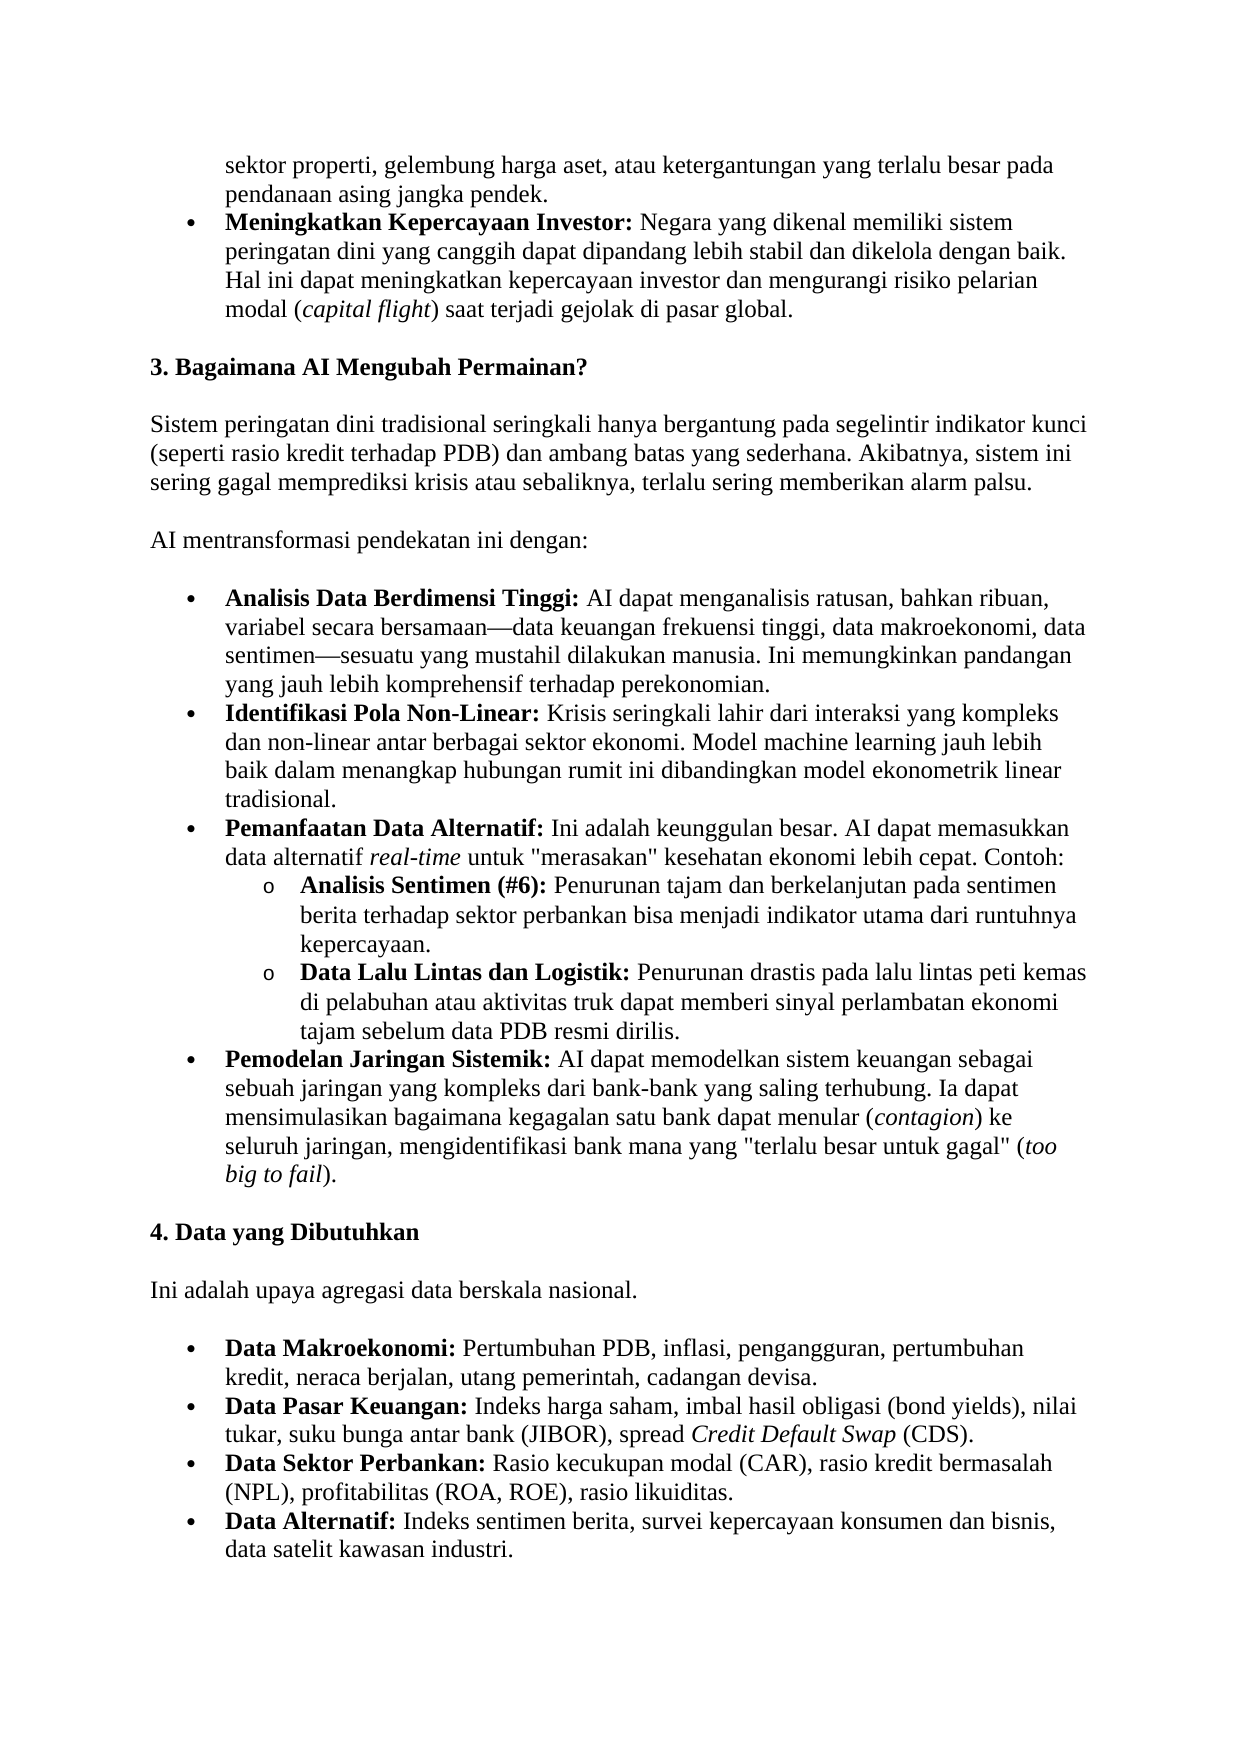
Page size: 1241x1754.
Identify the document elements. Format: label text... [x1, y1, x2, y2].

list Data Alternatif: Indeks sentimen berita, survei kepercayaan konsumen dan bisnis, data satelit kawasan industri. [187, 1506, 1090, 1563]
text Sistem peringatan dini tradisional seringkali hanya bergantung pada segelintir indikator kunci (seperti rasio kredit terhadap PDB) dan ambang batas yang sederhana. Akibatnya, sistem ini sering gagal memprediksi krisis atau sebaliknya, terlalu sering memberikan alarm palsu. [150, 409, 1090, 496]
list Analisis Data Berdimensi Tinggi: AI dapat menganalisis ratusan, bahkan ribuan, variabel secara bersamaan—data keuangan frekuensi tinggi, data makroekonomi, data sentimen—sesuatu yang mustahil dilakukan manusia. Ini memungkinkan pandangan yang jauh lebih komprehensif terhadap perekonomian. [187, 583, 1090, 698]
text AI mentransformasi pendekatan ini dengan: [150, 525, 1090, 554]
list Pemodelan Jaringan Sistemik: AI dapat memodelkan sistem keuangan sebagai sebuah jaringan yang kompleks dari bank-bank yang saling terhubung. Ia dapat mensimulasikan bagaimana kegagalan satu bank dapat menular (contagion) ke seluruh jaringan, mengidentifikasi bank mana yang "terlalu besar untuk gagal" (too big to fail). [187, 1044, 1090, 1188]
list Data Pasar Keuangan: Indeks harga saham, imbal hasil obligasi (bond yields), nilai tukar, suku bunga antar bank (JIBOR), spread Credit Default Swap (CDS). [187, 1391, 1090, 1448]
list Analisis Sentimen (#6): Penurunan tajam dan berkelanjutan pada sentimen berita terhadap sektor perbankan bisa menjadi indikator utama dari runtuhnya kepercayaan. [262, 870, 1090, 957]
text Ini adalah upaya agregasi data berskala nasional. [150, 1275, 1090, 1304]
list Data Makroekonomi: Pertumbuhan PDB, inflasi, pengangguran, pertumbuhan kredit, neraca berjalan, utang pemerintah, cadangan devisa. [187, 1333, 1090, 1391]
list Pemanfaatan Data Alternatif: Ini adalah keunggulan besar. AI dapat memasukkan data alternatif real-time untuk "merasakan" kesehatan ekonomi lebih cepat. Contoh: [187, 813, 1090, 870]
list Data Lalu Lintas dan Logistik: Penurunan drastis pada lalu lintas peti kemas di pelabuhan atau aktivitas truk dapat memberi sinyal perlambatan ekonomi tajam sebelum data PDB resmi dirilis. [262, 957, 1090, 1044]
text 4. Data yang Dibutuhkan [150, 1217, 1090, 1246]
text 3. Bagaimana AI Mengubah Permainan? [150, 352, 1090, 380]
list Data Sektor Perbankan: Rasio kecukupan modal (CAR), rasio kredit bermasalah (NPL), profitabilitas (ROA, ROE), rasio likuiditas. [187, 1448, 1090, 1506]
list Meningkatkan Kepercayaan Investor: Negara yang dikenal memiliki sistem peringatan dini yang canggih dapat dipandang lebih stabil dan dikelola dengan baik. Hal ini dapat meningkatkan kepercayaan investor dan mengurangi risiko pelarian modal (capital flight) saat terjadi gejolak di pasar global. [187, 207, 1090, 322]
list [187, 150, 1090, 207]
list Identifikasi Pola Non-Linear: Krisis seringkali lahir dari interaksi yang kompleks dan non-linear antar berbagai sektor ekonomi. Model machine learning jauh lebih baik dalam menangkap hubungan rumit ini dibandingkan model ekonometrik linear tradisional. [187, 698, 1090, 813]
